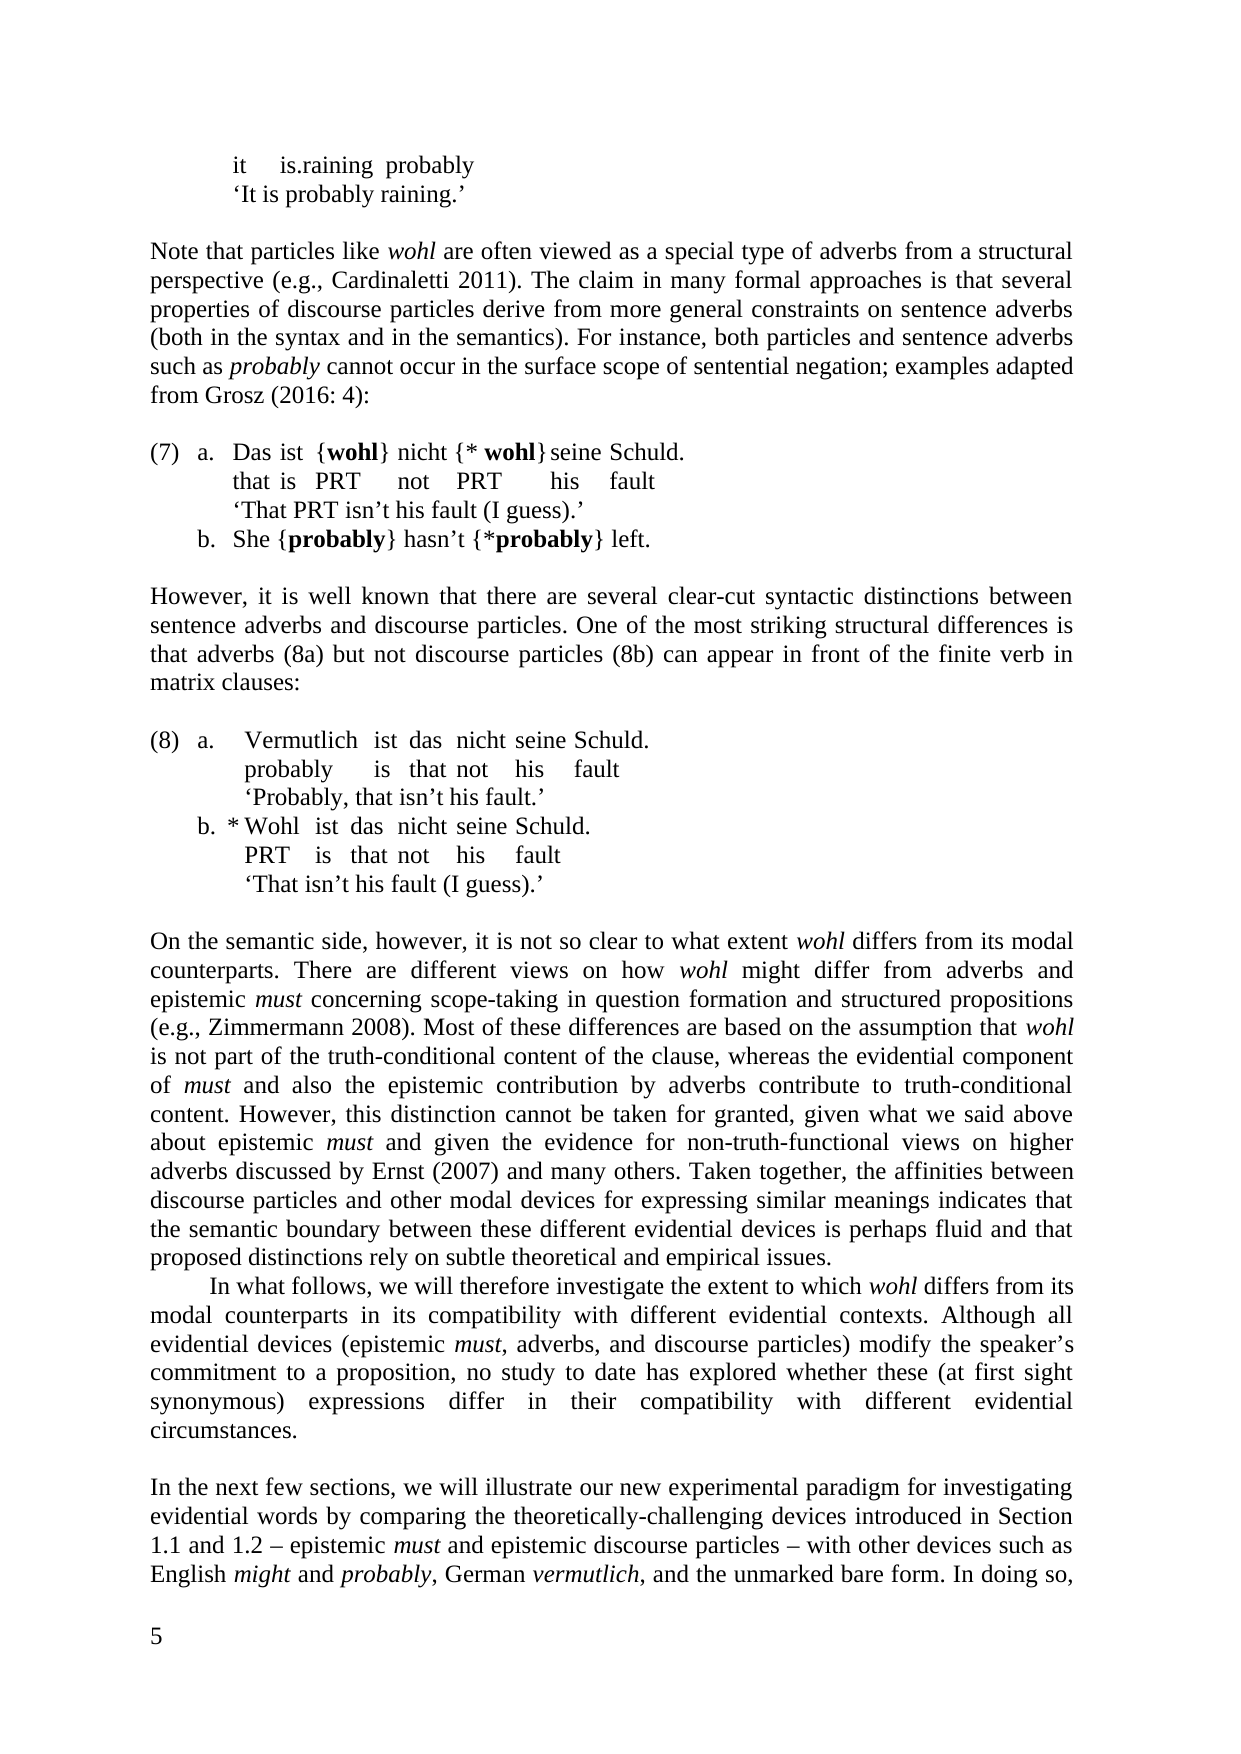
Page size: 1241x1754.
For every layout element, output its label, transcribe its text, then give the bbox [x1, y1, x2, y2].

text (7) a. Das ist {wohl} nicht {* wohl} seine Schuld. [150, 437, 1074, 466]
text ‘It is probably raining.’ [221, 179, 1074, 207]
text b. She {probably} hasn’t {*probably} left. [197, 524, 1074, 552]
text that is PRT not PRT his fault [221, 466, 1074, 495]
text Note that particles like wohl are often viewed as a special type of adverbs from a structural perspective (e.g., Cardinaletti 2011). The claim in many formal approaches is that several properties of discourse particles derive from more general constraints on sentence adverbs (both in the syntax and in the semantics). For instance, both particles and sentence adverbs such as probably cannot occur in the surface scope of sentential negation; examples adapted from Grosz (2016: 4): [150, 236, 1074, 409]
text In what follows, we will therefore investigate the extent to which wohl differs from its modal counterparts in its compatibility with different evidential contexts. Although all evidential devices (epistemic must, adverbs, and discourse particles) modify the speaker’s commitment to a proposition, no study to date has explored whether these (at first sight synonymous) expressions differ in their compatibility with different evidential circumstances. [150, 1271, 1074, 1444]
text it is.raining probably [221, 150, 1074, 179]
text ‘That PRT isn’t his fault (I guess).’ [221, 495, 1074, 524]
text PRT is that not his fault [232, 840, 1074, 869]
text probably is that not his fault [232, 754, 1074, 782]
text However, it is well known that there are several clear-cut syntactic distinctions between sentence adverbs and discourse particles. One of the most striking structural differences is that adverbs (8a) but not discourse particles (8b) can appear in front of the finite verb in matrix clauses: [150, 581, 1074, 696]
text ‘That isn’t his fault (I guess).’ [232, 869, 1074, 897]
text b. * Wohl ist das nicht seine Schuld. [150, 811, 1074, 840]
text ‘Probably, that isn’t his fault.’ [232, 782, 1074, 811]
text (8) a. Vermutlich ist das nicht seine Schuld. [150, 725, 1074, 754]
